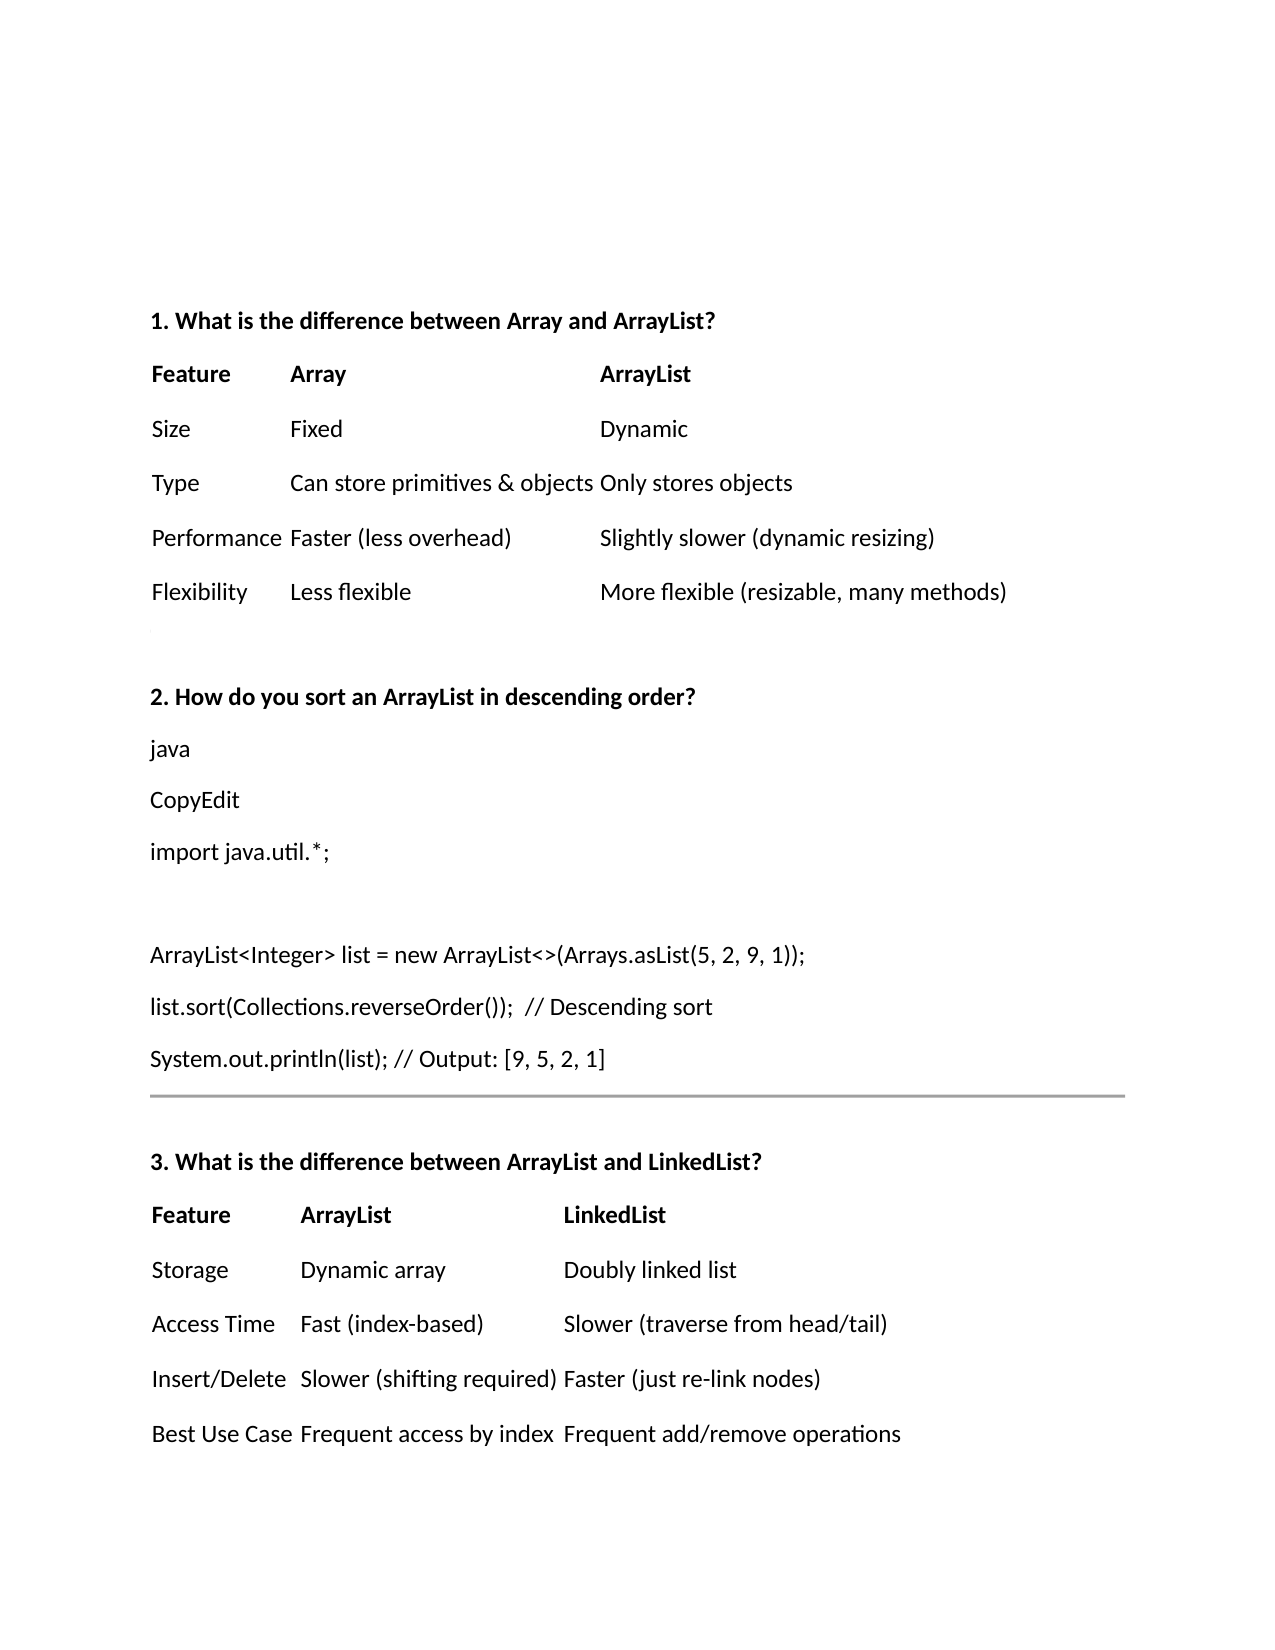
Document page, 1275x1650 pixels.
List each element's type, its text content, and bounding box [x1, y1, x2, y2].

table_cell Less flexible [289, 575, 598, 629]
text list.sort(Collections.reverseOrder()); // Descending sort [150, 991, 1125, 1022]
table_cell Faster (less overhead) [289, 520, 598, 575]
table_cell Doubly linked list [562, 1253, 908, 1307]
table_cell Fast (index-based) [299, 1307, 562, 1362]
table_cell Slightly slower (dynamic resizing) [599, 520, 1014, 575]
table_header LinkedList [562, 1198, 908, 1252]
text System.out.println(list); // Output: [9, 5, 2, 1] [150, 1043, 1125, 1073]
table_cell Access Time [150, 1307, 299, 1362]
table_header ArrayList [299, 1198, 562, 1252]
table_cell Size [150, 411, 288, 466]
table_cell Dynamic [599, 411, 1014, 466]
table_header Feature [150, 357, 288, 411]
table_cell Frequent add/remove operations [562, 1416, 908, 1471]
table_cell Type [150, 466, 288, 520]
text ArrayList<Integer> list = new ArrayList<>(Arrays.asList(5, 2, 9, 1)); [150, 939, 1125, 970]
table_cell Frequent access by index [299, 1416, 562, 1471]
table_cell Performance [150, 520, 288, 575]
table_cell Faster (just re-link nodes) [562, 1362, 908, 1416]
table_cell Fixed [289, 411, 598, 466]
table_header ArrayList [599, 357, 1014, 411]
text CopyEdit [150, 784, 1125, 815]
text 1. What is the difference between Array and ArrayList? [150, 305, 1125, 336]
table_cell Best Use Case [150, 1416, 299, 1471]
table_cell Insert/Delete [150, 1362, 299, 1416]
table_cell Dynamic array [299, 1253, 562, 1307]
text 2. How do you sort an ArrayList in descending order? [150, 681, 1125, 712]
text 3. What is the difference between ArrayList and LinkedList? [150, 1146, 1125, 1177]
table_cell Flexibility [150, 575, 288, 629]
text java [150, 733, 1125, 763]
table_cell Can store primitives & objects [289, 466, 598, 520]
table_header Feature [150, 1198, 299, 1252]
table_cell Storage [150, 1253, 299, 1307]
table_cell More flexible (resizable, many methods) [599, 575, 1014, 629]
text import java.util.*; [150, 836, 1125, 867]
table_header Array [289, 357, 598, 411]
table_cell Slower (traverse from head/tail) [562, 1307, 908, 1362]
table_cell Slower (shifting required) [299, 1362, 562, 1416]
table_cell Only stores objects [599, 466, 1014, 520]
